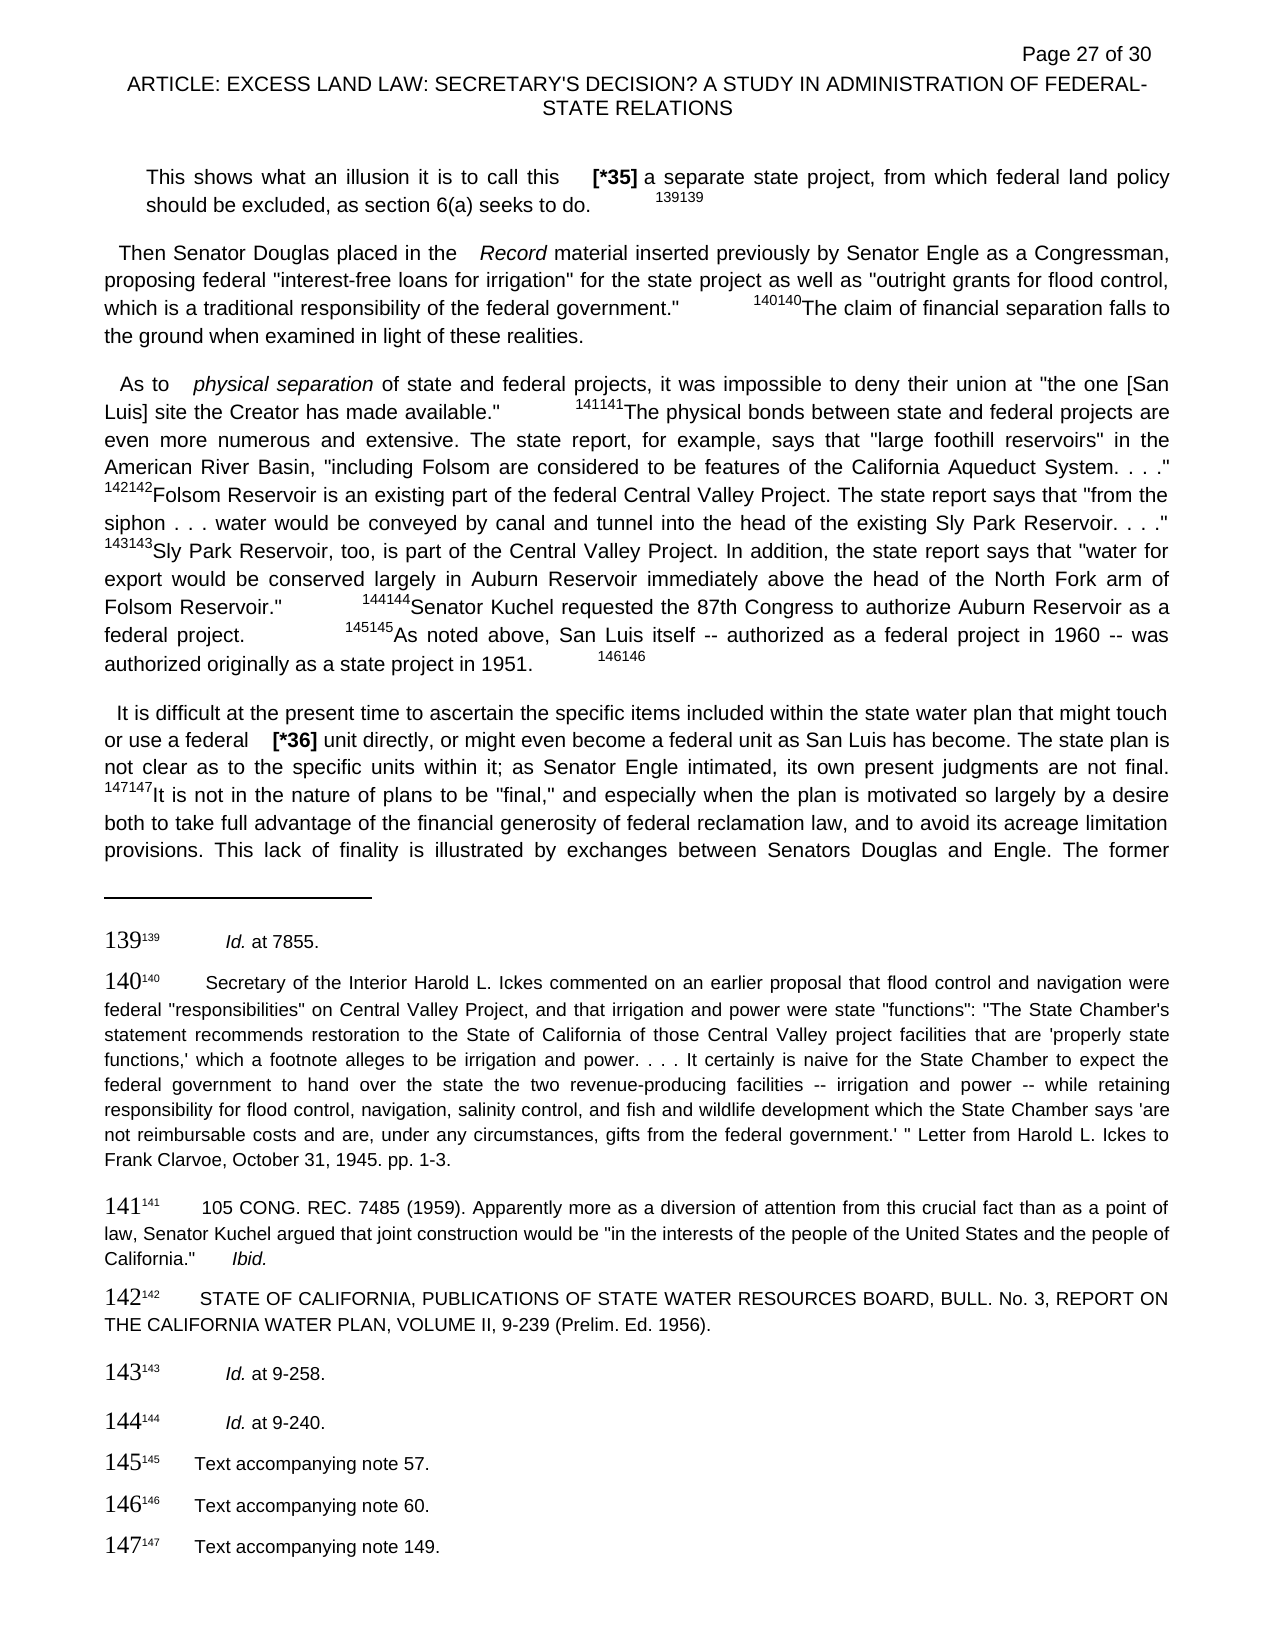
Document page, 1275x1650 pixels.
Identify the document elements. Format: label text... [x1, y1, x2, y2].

text Previously, they have been saying this would be a 100 percent state project. But it turns out to be nothing of the sort. A large part of the basic [flood control] cost of the Oroville project is to be charged to the federal government. . . [T]here is a possible further federal subsidy in the case of the Oroville Dam -- namely, through interest-free payments to the so-called state irrigation project. That is a subsidy from the federal government. This shows what an illusion it is to call this [*35] a separate state project, from which federal land policy should be excluded, as section 6(a) seeks to do. 139 [146, 161, 1171, 217]
text It is difficult at the present time to ascertain the specific items included within the state water plan that might touch or use a federal [*36] unit directly, or might even become a federal unit as San Luis has become. The state plan is not clear as to the specific units within it; as Senator Engle intimated, its own present judgments are not final. 147It is not in the nature of plans to be "final," and especially when the plan is motivated so largely by a desire both to take full advantage of the financial generosity of federal reclamation law, and to avoid its acreage limitation provisions. This lack of finality is illustrated by exchanges between Senators Douglas and Engle. The former asserted that state project water would flow through the federal Delta Mendota Canal. 148Senator Engle denied this, saying this was "not the present plan." He said that the state would "build their own canal." 149Senator Douglas cited a federal report assigning priority to enlargement of the federal Delta Mendota Canal over construction of a separate canal. Senator Engle then shifted his argument to one of financial separation, saying, "Of course it makes no difference whether a separate ditch is built or the present canal is enlarged. In either event the state will pay the cost." 150 [104, 698, 1171, 862]
text As to physical separation of state and federal projects, it was impossible to deny their union at "the one [San Luis] site the Creator has made available." 141The physical bonds between state and federal projects are even more numerous and extensive. The state report, for example, says that "large foothill reservoirs" in the American River Basin, "including Folsom are considered to be features of the California Aqueduct System. . . ." 142Folsom Reservoir is an existing part of the federal Central Valley Project. The state report says that "from the siphon . . . water would be conveyed by canal and tunnel into the head of the existing Sly Park Reservoir. . . ." 143Sly Park Reservoir, too, is part of the Central Valley Project. In addition, the state report says that "water for export would be conserved largely in Auburn Reservoir immediately above the head of the North Fork arm of Folsom Reservoir." 144Senator Kuchel requested the 87th Congress to authorize Auburn Reservoir as a federal project. 145As noted above, San Luis itself -- authorized as a federal project in 1960 -- was authorized originally as a state project in 1951. 146 [104, 369, 1171, 677]
text Then Senator Douglas placed in the Record material inserted previously by Senator Engle as a Congressman, proposing federal "interest-free loans for irrigation" for the state project as well as "outright grants for flood control, which is a traditional responsibility of the federal government." 140The claim of financial separation falls to the ground when examined in light of these realities. [104, 238, 1171, 348]
